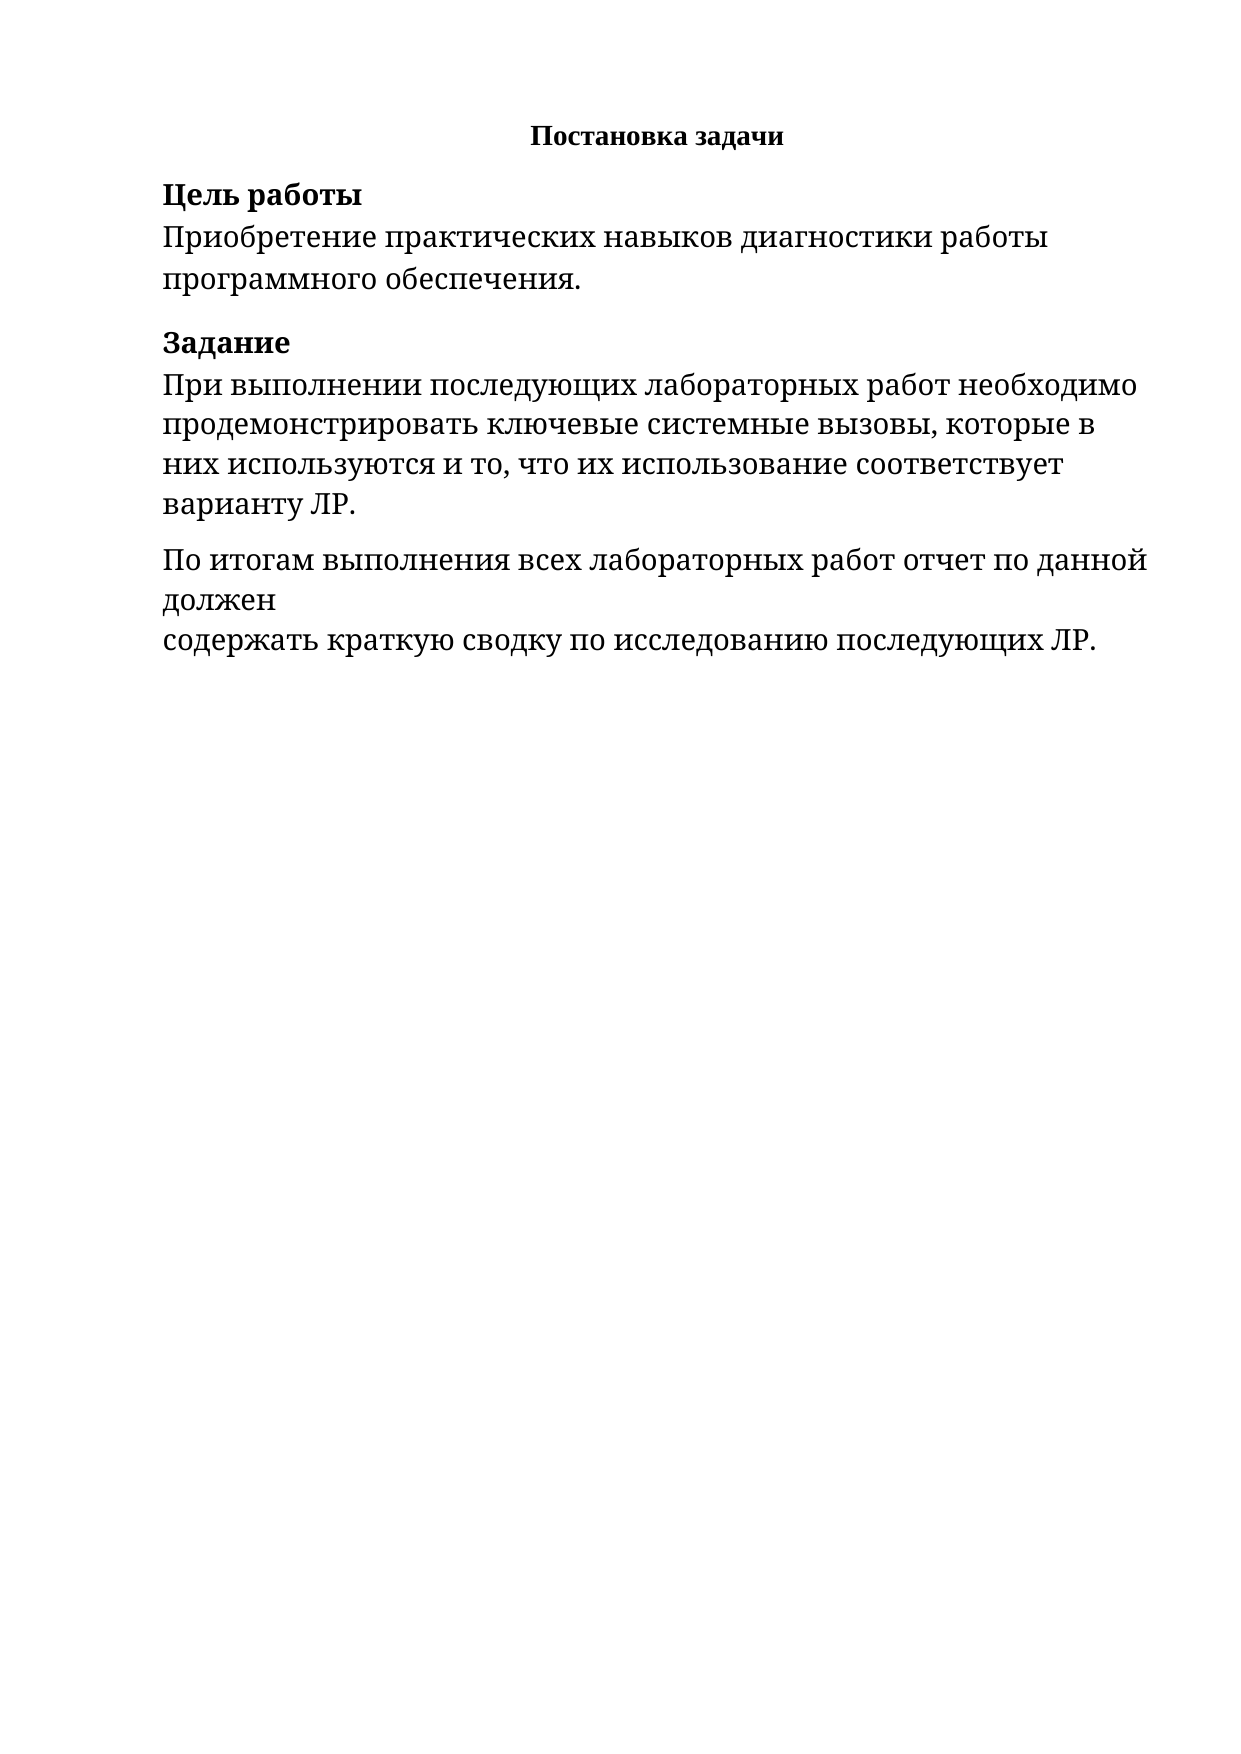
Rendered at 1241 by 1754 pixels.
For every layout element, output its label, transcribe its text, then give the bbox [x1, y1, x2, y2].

text По итогам выполнения всех лабораторных работ отчет по данной должен содержать краткую сводку по исследованию последующих ЛР. [162, 539, 1152, 658]
text Постановка задачи [162, 118, 1152, 152]
text Приобретение практических навыков диагностики работы программного обеспечения. [162, 216, 1152, 298]
subtitle Цель работы [162, 174, 1152, 214]
text При выполнении последующих лабораторных работ необходимо продемонстрировать ключевые системные вызовы, которые в них используются и то, что их использование соответствует варианту ЛР. [162, 364, 1152, 523]
subtitle Задание [162, 322, 1152, 362]
